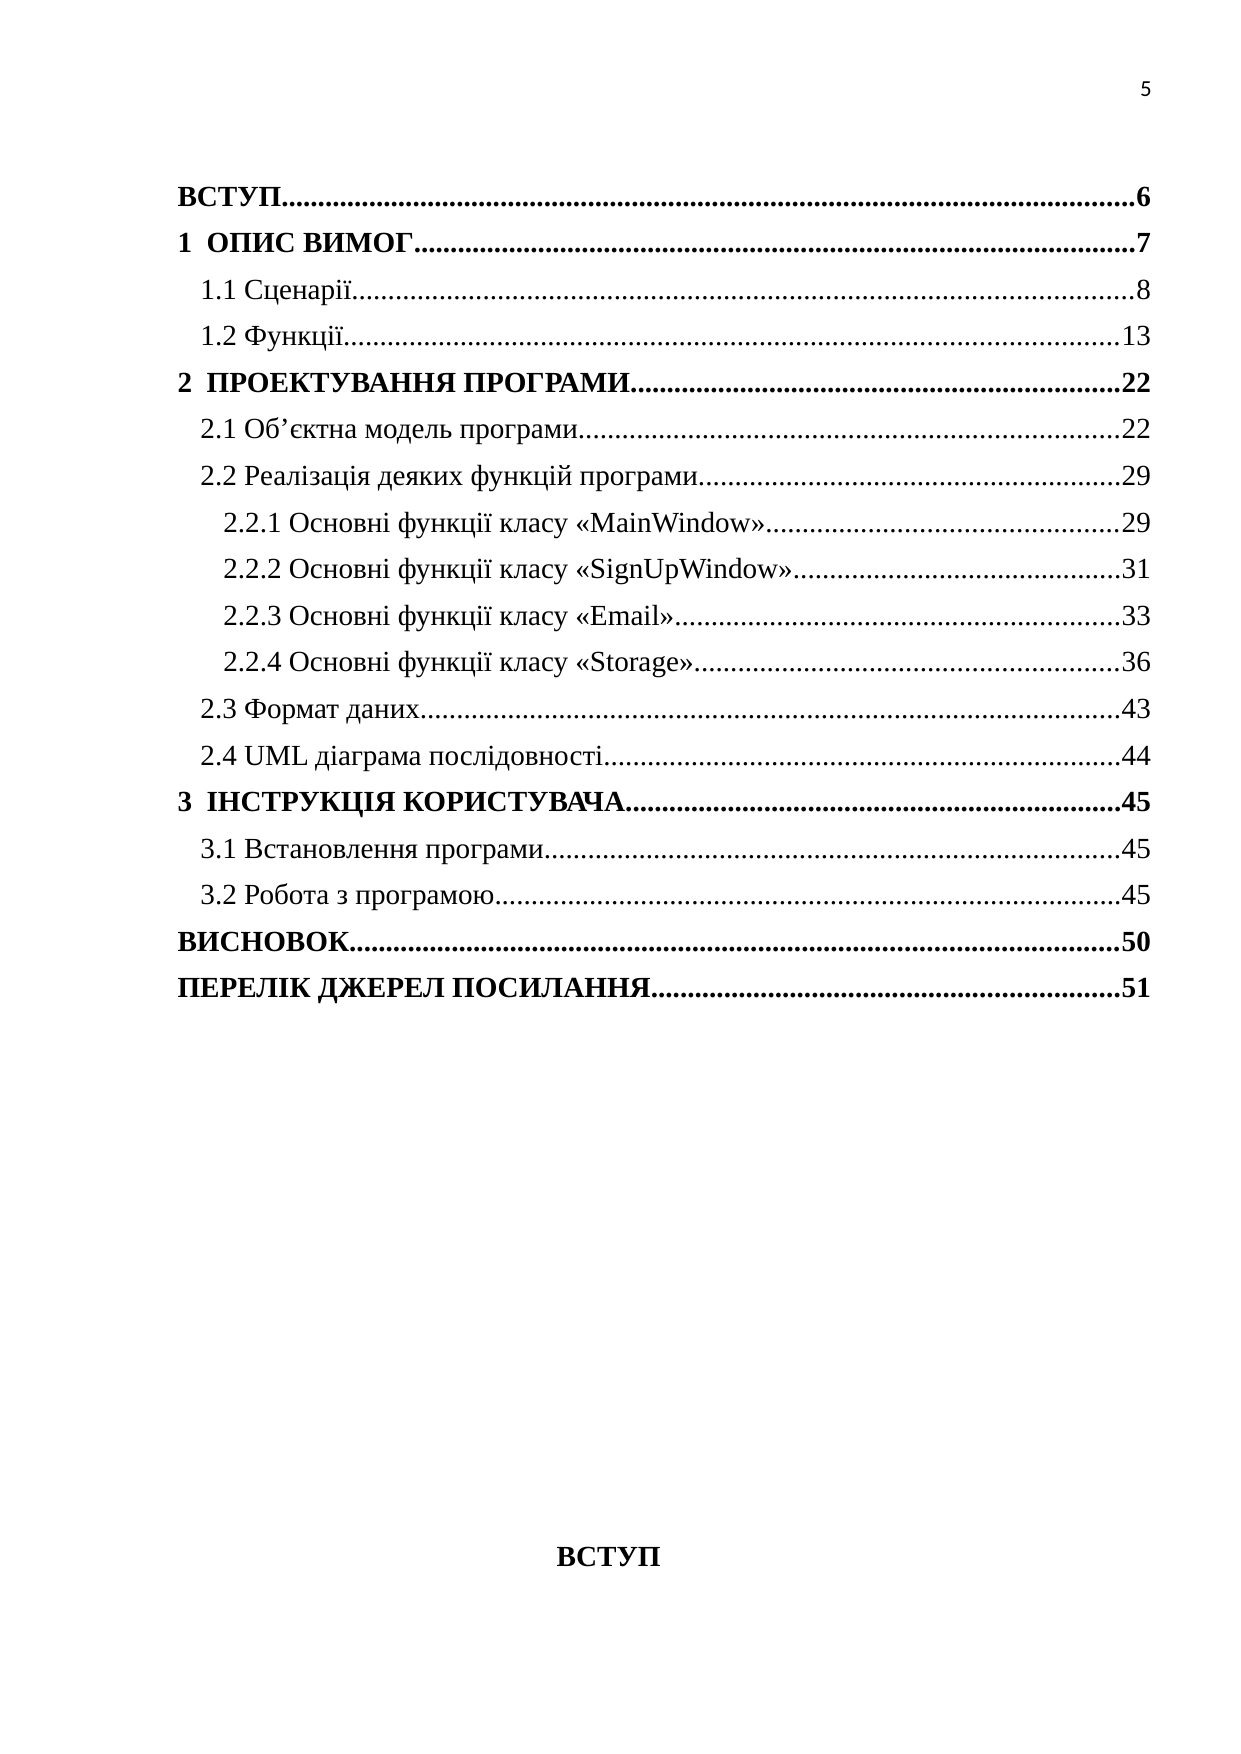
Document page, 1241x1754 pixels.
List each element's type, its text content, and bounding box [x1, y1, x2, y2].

text ВСТУП [177, 1539, 1152, 1573]
